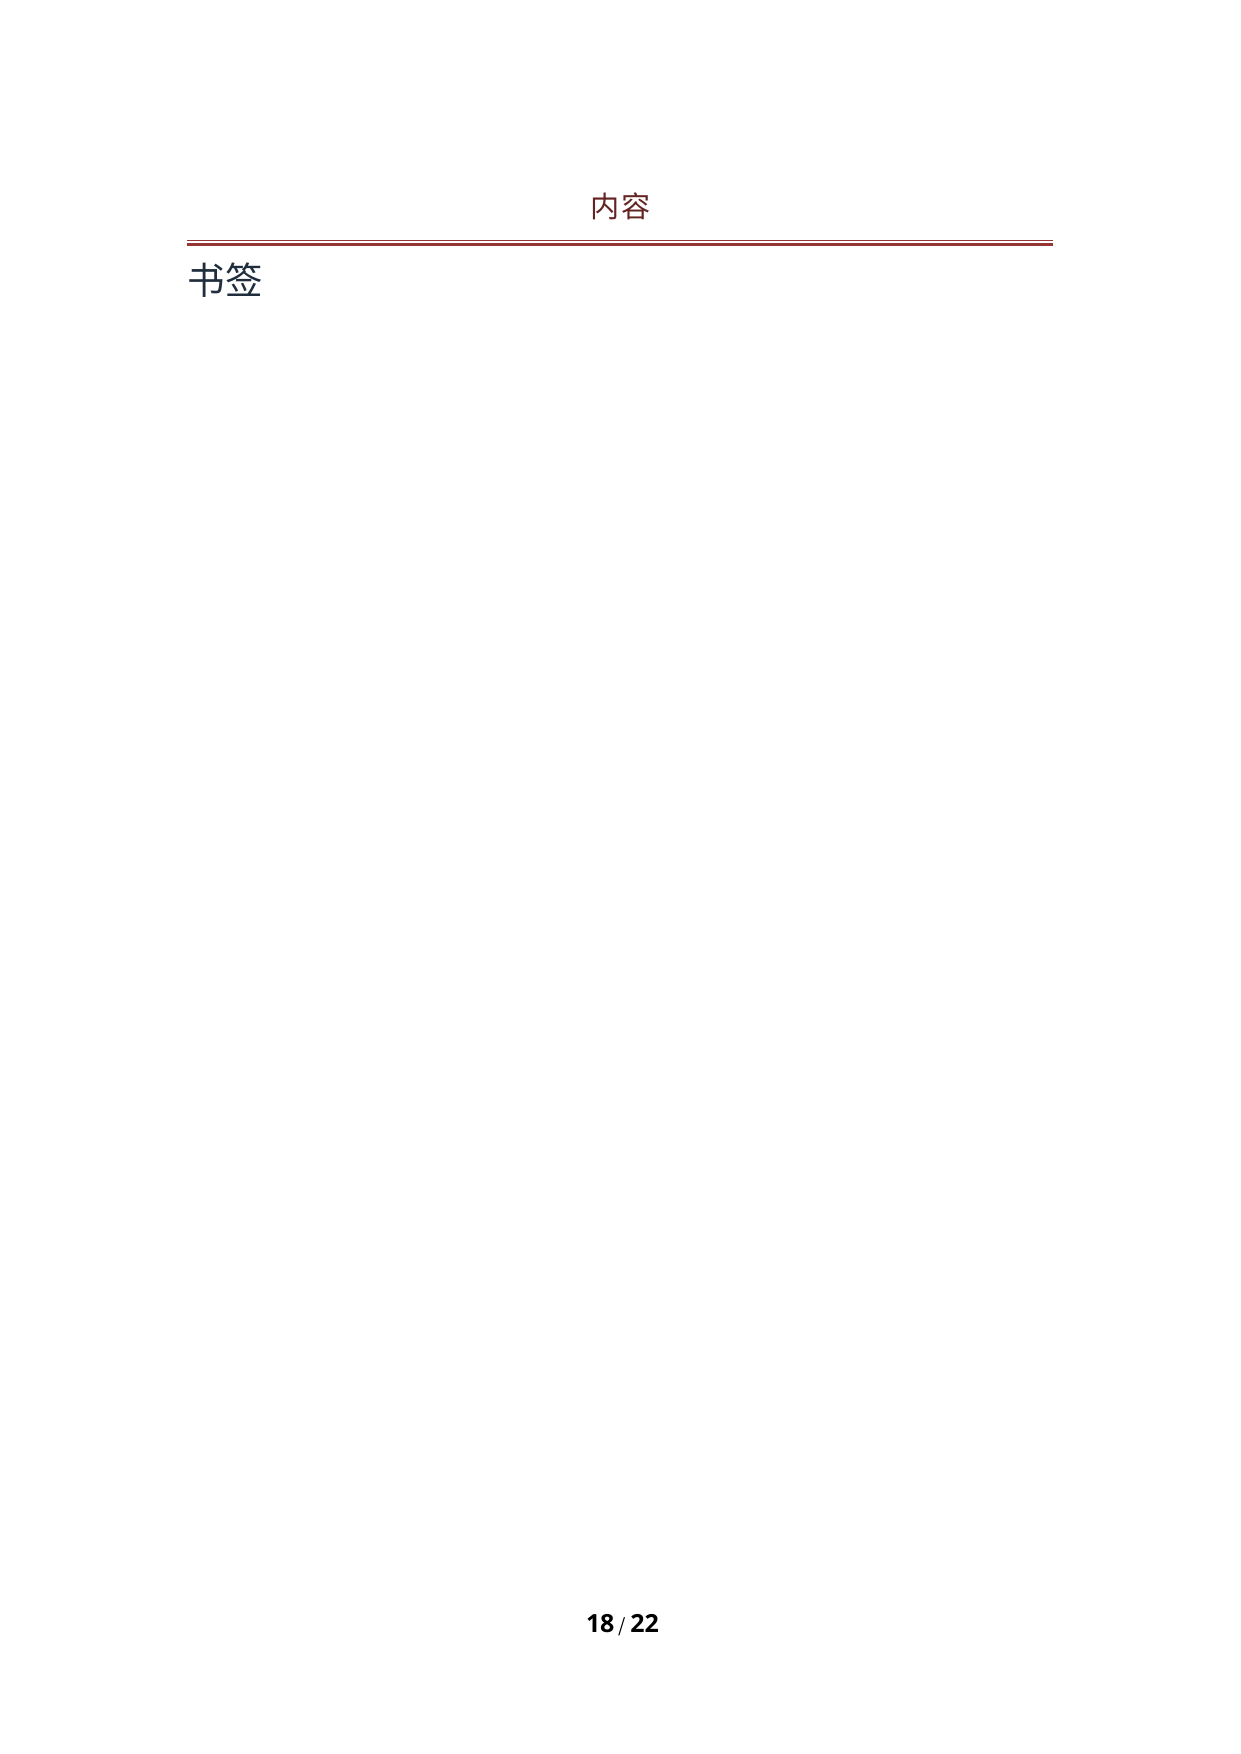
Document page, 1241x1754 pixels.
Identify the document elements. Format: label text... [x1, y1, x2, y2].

subtitle 内容 [187, 172, 1053, 240]
text 书签 [187, 246, 1053, 311]
